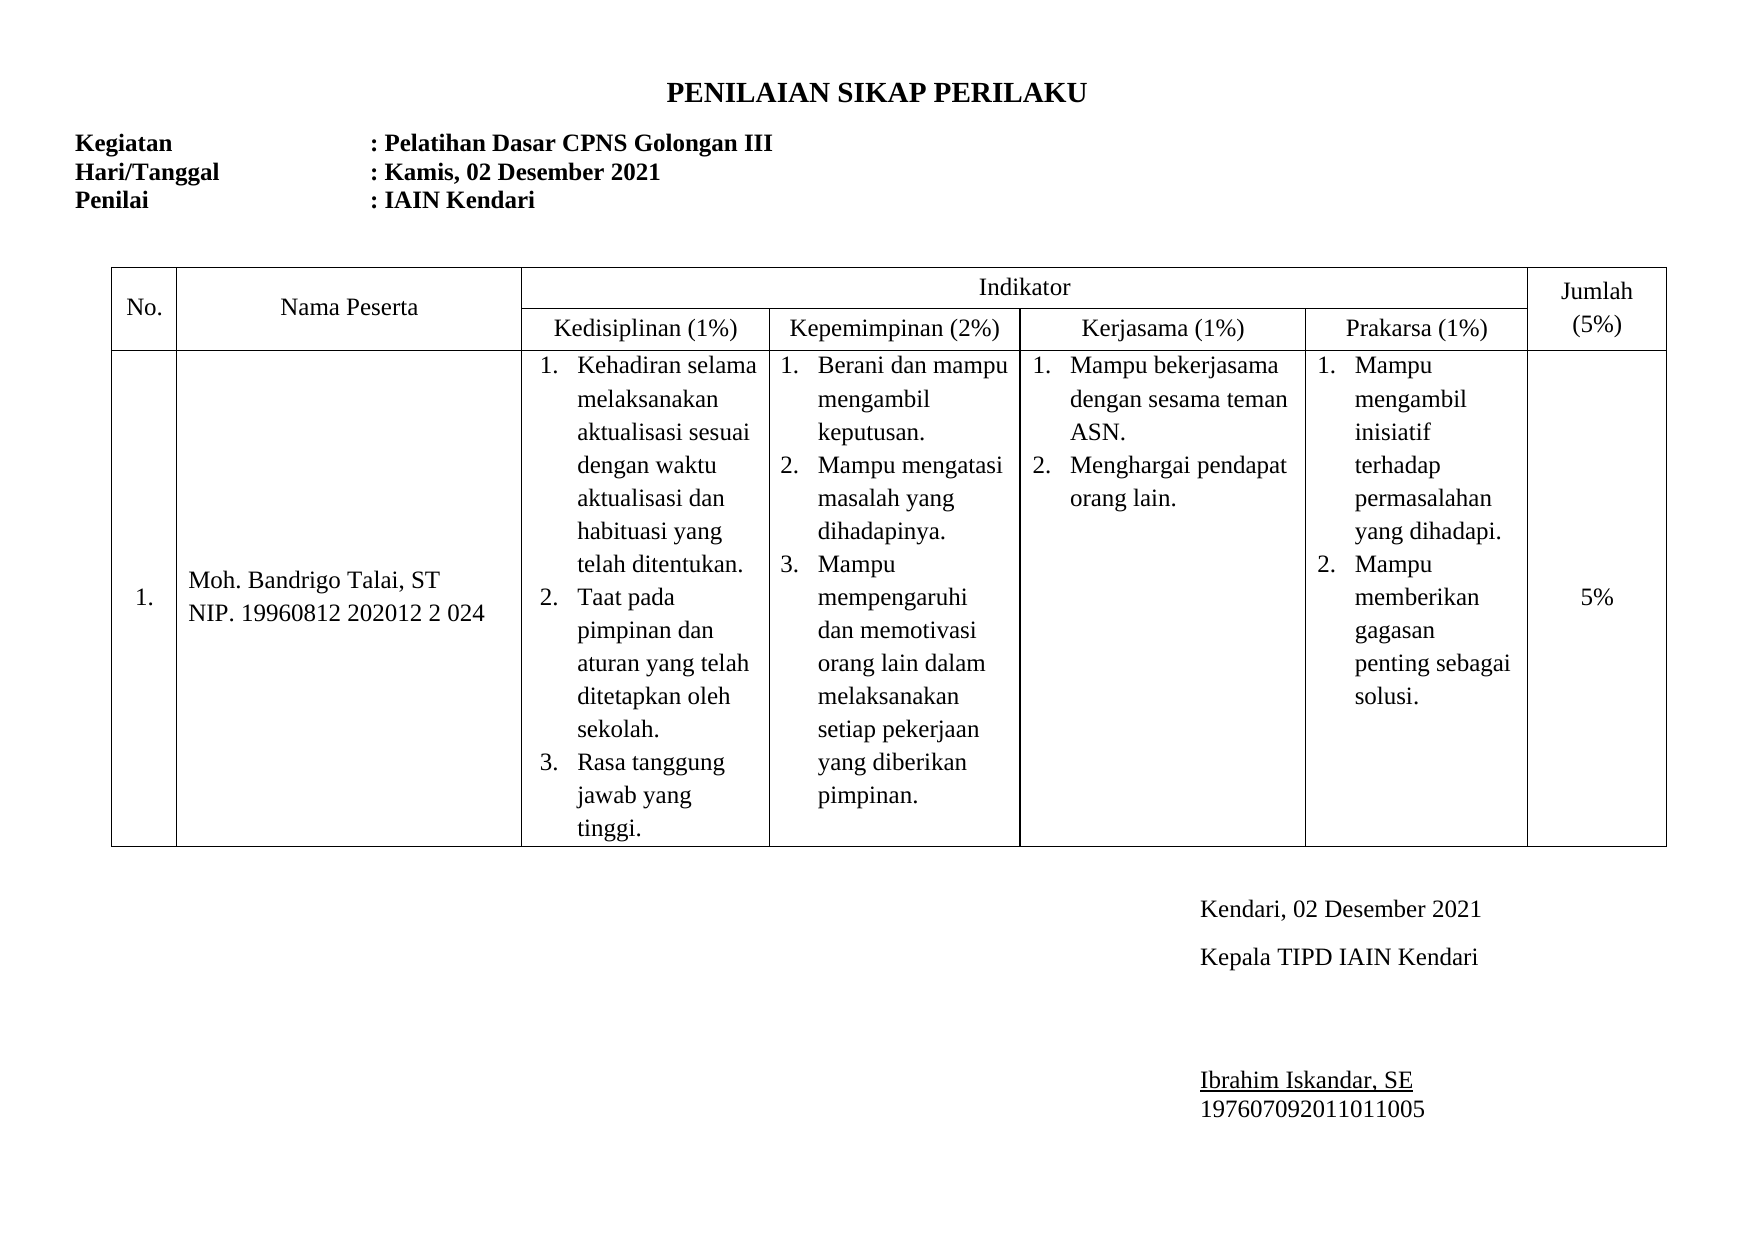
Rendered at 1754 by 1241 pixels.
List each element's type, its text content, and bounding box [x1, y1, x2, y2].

table_header Jumlah (5%) [1528, 268, 1666, 349]
table_cell Berani dan mampu mengambil keputusan. Mampu mengatasi masalah yang dihadapinya. Mampu mempengaruhi dan memotivasi orang lain dalam melaksanakan setiap pekerjaan yang diberikan pimpinan. [770, 351, 1019, 846]
table_cell Penilai [64, 185, 358, 214]
table_cell Kehadiran selama melaksanakan aktualisasi sesuai dengan waktu aktualisasi dan habituasi yang telah ditentukan. Taat pada pimpinan dan aturan yang telah ditetapkan oleh sekolah. Rasa tanggung jawab yang tinggi. [522, 351, 769, 846]
table_header Kegiatan [64, 128, 358, 157]
table_cell Mampu bekerjasama dengan sesama teman ASN. Menghargai pendapat orang lain. [1021, 351, 1305, 846]
text 197607092011011005 [1125, 1094, 1679, 1123]
table_header Indikator [522, 268, 1527, 308]
text Kepala TIPD IAIN Kendari [1134, 942, 1679, 971]
text PENILAIAN SIKAP PERILAKU [75, 75, 1679, 108]
table_cell Hari/Tanggal [64, 157, 358, 185]
table_cell : IAIN Kendari [359, 185, 1517, 214]
table_header Nama Peserta [177, 268, 521, 349]
table_cell Kepemimpinan (2%) [770, 309, 1019, 349]
table_header No. [112, 268, 176, 349]
table_cell 5% [1528, 351, 1666, 846]
table_header : Pelatihan Dasar CPNS Golongan III [359, 128, 1517, 157]
table_cell Prakarsa (1%) [1306, 309, 1527, 349]
table_cell Kerjasama (1%) [1021, 309, 1305, 349]
text Kendari, 02 Desember 2021 [1125, 894, 1679, 923]
table_cell : Kamis, 02 Desember 2021 [359, 157, 1517, 185]
table_cell 1. [112, 351, 176, 846]
table_cell Kedisiplinan (1%) [522, 309, 769, 349]
table_cell Mampu mengambil inisiatif terhadap permasalahan yang dihadapi. Mampu memberikan gagasan penting sebagai solusi. [1306, 351, 1527, 846]
table_cell Moh. Bandrigo Talai, ST NIP. 19960812 202012 2 024 [177, 351, 521, 846]
text Ibrahim Iskandar, SE [1134, 1065, 1679, 1094]
